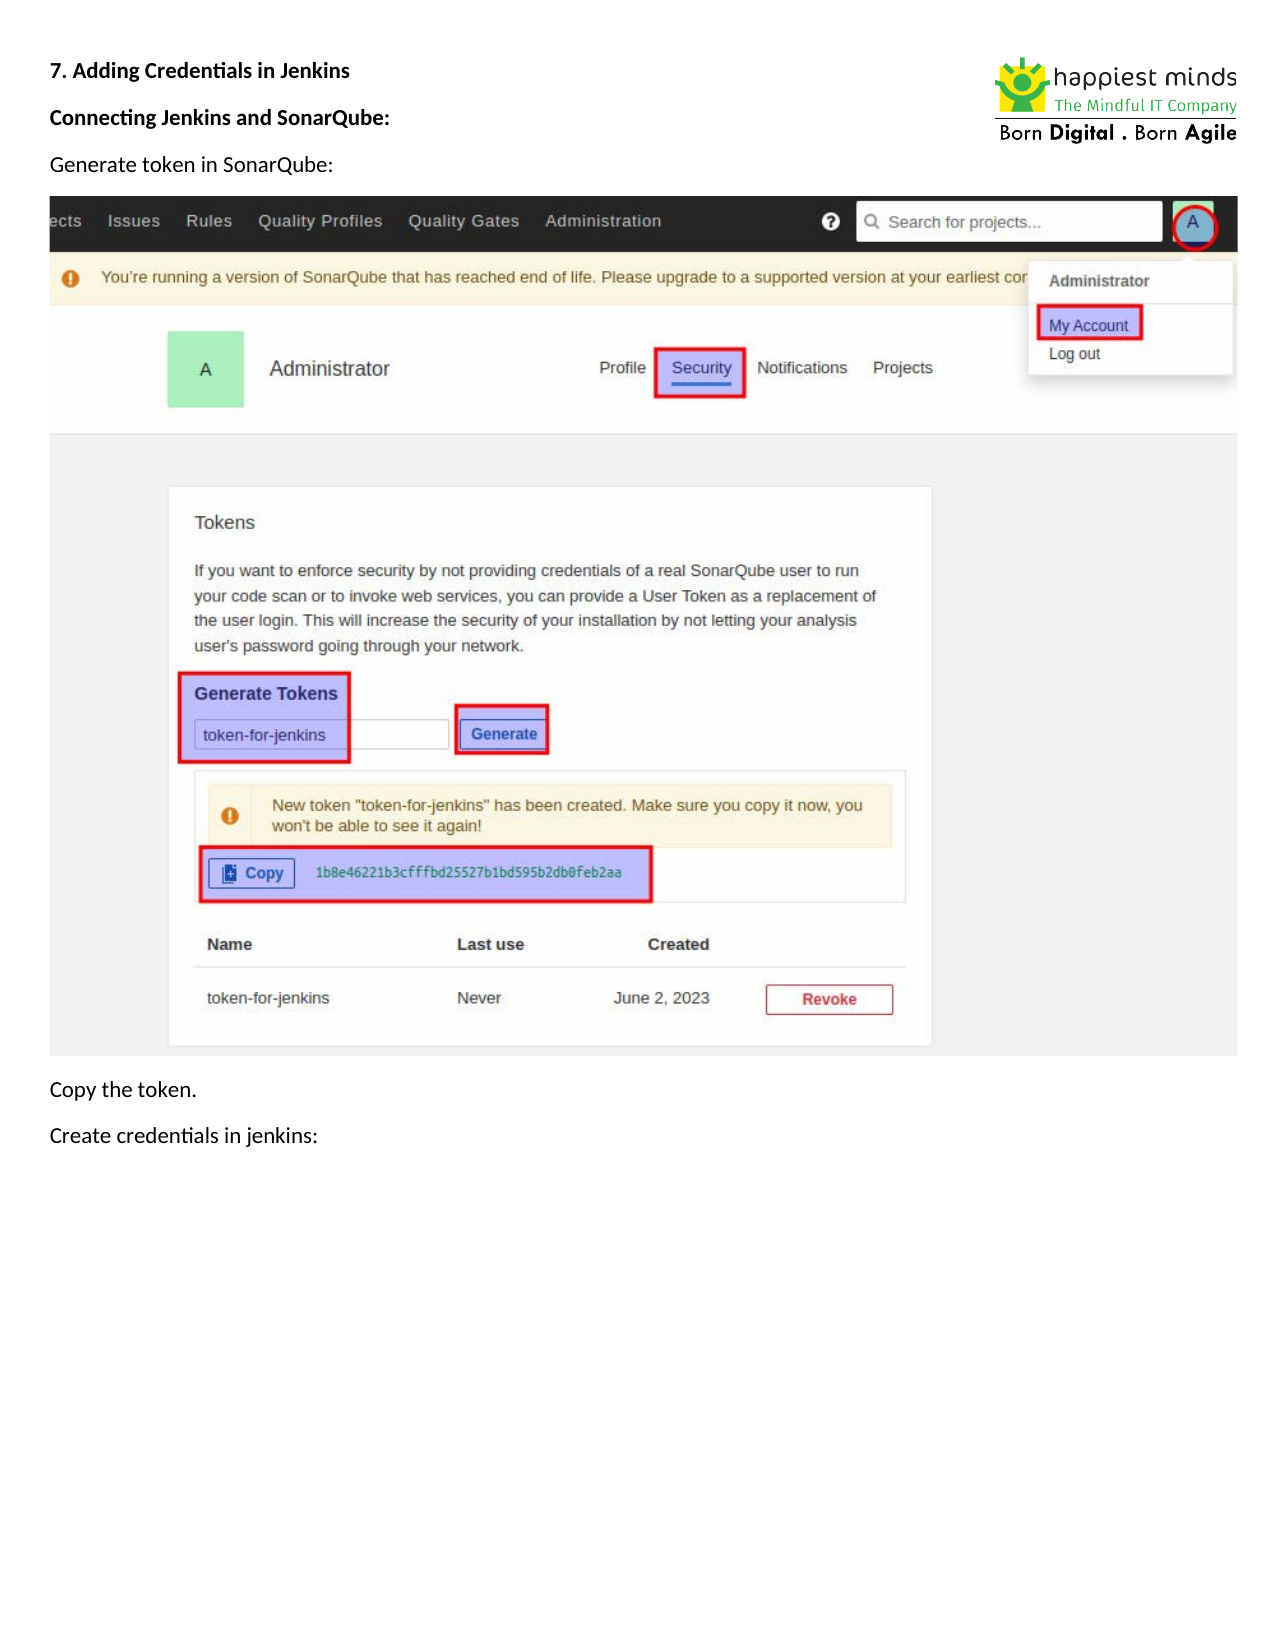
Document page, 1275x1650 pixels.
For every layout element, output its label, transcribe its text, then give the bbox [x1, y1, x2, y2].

picture [994, 84, 1237, 103]
text Create credentials in jenkins: [49, 1122, 1237, 1149]
picture [49, 196, 1238, 1056]
text Copy the token. [49, 1075, 1237, 1103]
text 7. Adding Credentials in Jenkins [49, 56, 1237, 84]
text Connecting Jenkins and SonarQube: [49, 103, 1237, 131]
text Generate token in SonarQube: [49, 150, 1237, 178]
picture [994, 131, 1237, 144]
